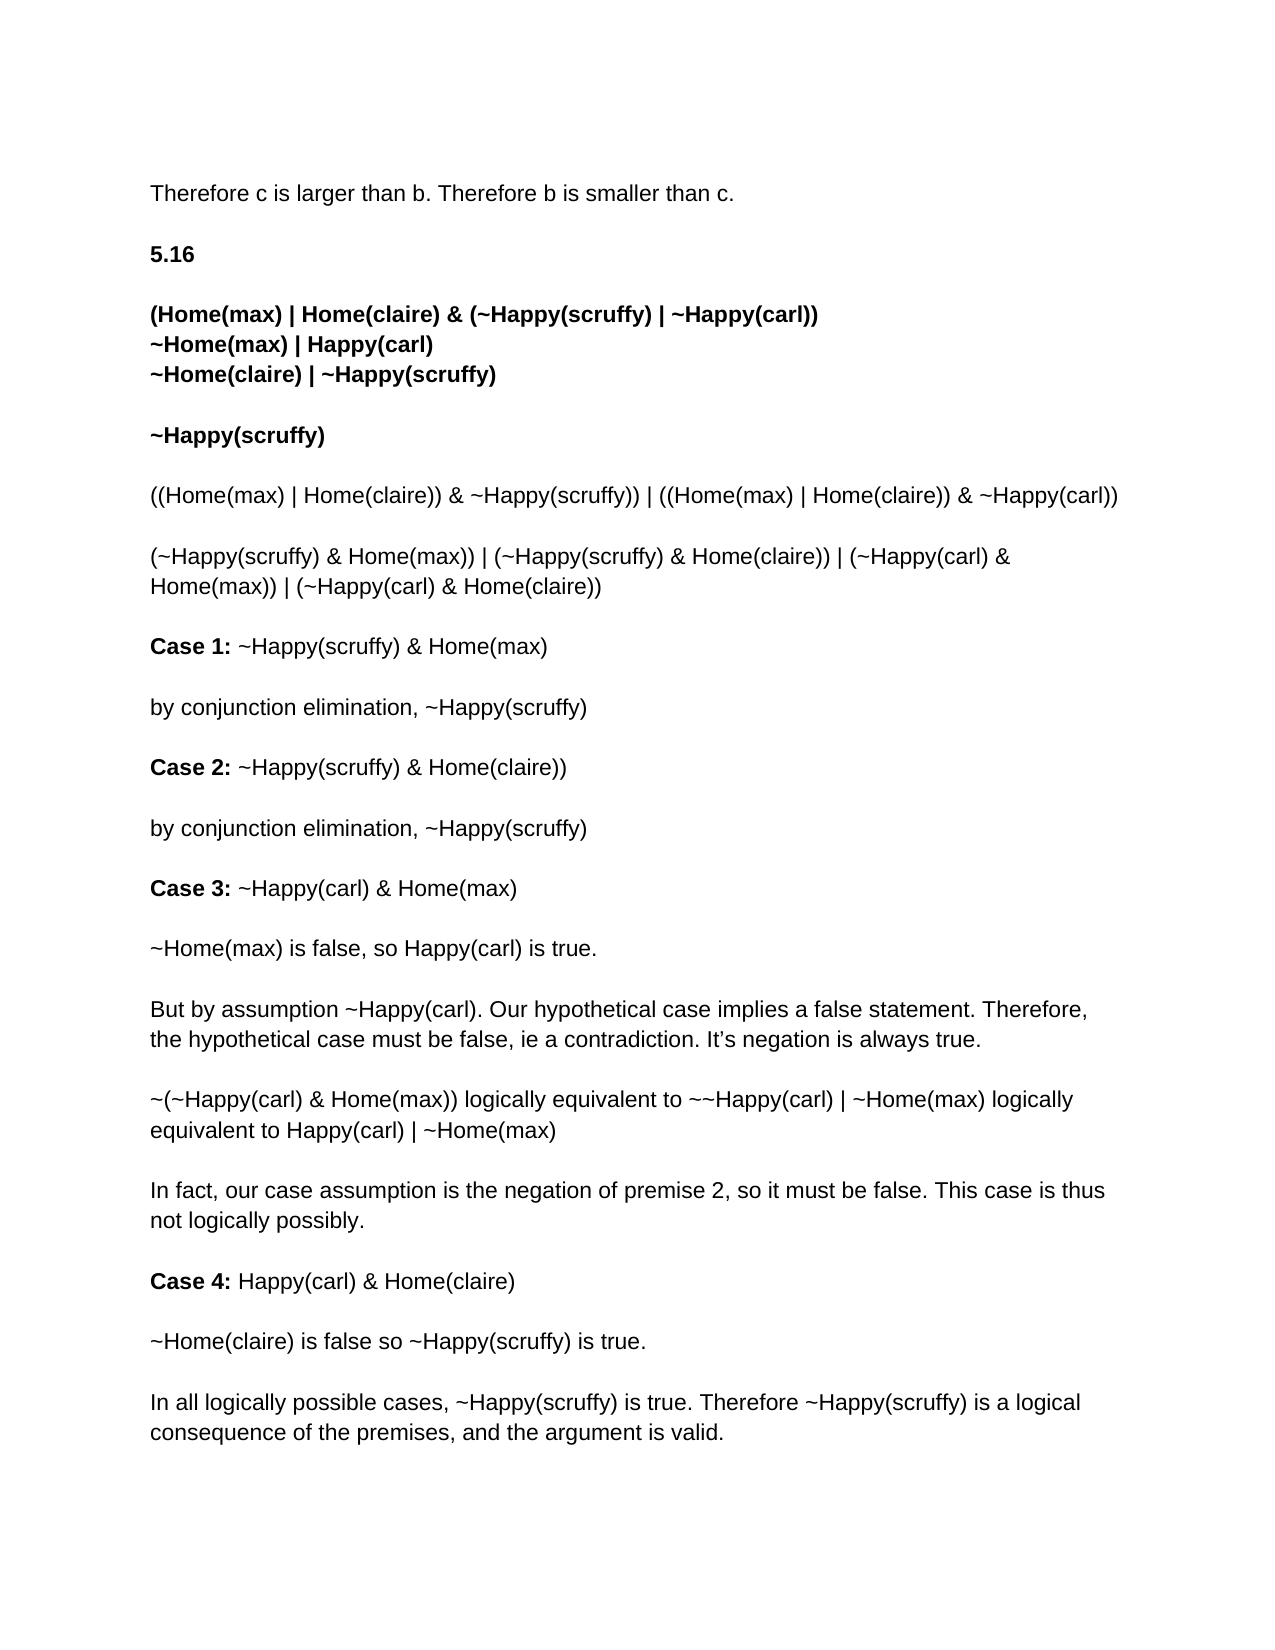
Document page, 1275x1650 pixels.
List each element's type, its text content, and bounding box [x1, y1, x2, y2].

text 5.16 [150, 241, 1125, 267]
text ((Home(max) | Home(claire)) & ~Happy(scruffy)) | ((Home(max) | Home(claire)) & ~Happy(carl)) [150, 482, 1125, 509]
text (~Happy(scruffy) & Home(max)) | (~Happy(scruffy) & Home(claire)) | (~Happy(carl) & Home(max)) | (~Happy(carl) & Home(claire)) [150, 543, 1125, 599]
text ~Home(max) | Happy(carl) [150, 331, 1125, 358]
text But by assumption ~Happy(carl). Our hypothetical case implies a false statement. Therefore, the hypothetical case must be false, ie a contradiction. It’s negation is always true. [150, 996, 1125, 1052]
text by conjunction elimination, ~Happy(scruffy) [150, 814, 1125, 841]
text ~Happy(scruffy) [150, 422, 1125, 448]
text ~Home(max) is false, so Happy(carl) is true. [150, 935, 1125, 962]
text Case 1: ~Happy(scruffy) & Home(max) [150, 633, 1125, 660]
text (Home(max) | Home(claire) & (~Happy(scruffy) | ~Happy(carl)) [150, 301, 1125, 327]
text Case 2: ~Happy(scruffy) & Home(claire)) [150, 754, 1125, 781]
text In all logically possible cases, ~Happy(scruffy) is true. Therefore ~Happy(scruffy) is a logical consequence of the premises, and the argument is valid. [150, 1388, 1125, 1445]
text In fact, our case assumption is the negation of premise 2, so it must be false. This case is thus not logically possibly. [150, 1177, 1125, 1234]
text ~Home(claire) | ~Happy(scruffy) [150, 361, 1125, 388]
text ~(~Happy(carl) & Home(max)) logically equivalent to ~~Happy(carl) | ~Home(max) logically equivalent to Happy(carl) | ~Home(max) [150, 1086, 1125, 1143]
text ~Home(claire) is false so ~Happy(scruffy) is true. [150, 1328, 1125, 1354]
text by conjunction elimination, ~Happy(scruffy) [150, 694, 1125, 720]
text Case 4: Happy(carl) & Home(claire) [150, 1268, 1125, 1294]
text Case 3: ~Happy(carl) & Home(max) [150, 875, 1125, 901]
text Therefore c is larger than b. Therefore b is smaller than c. [150, 180, 1125, 207]
